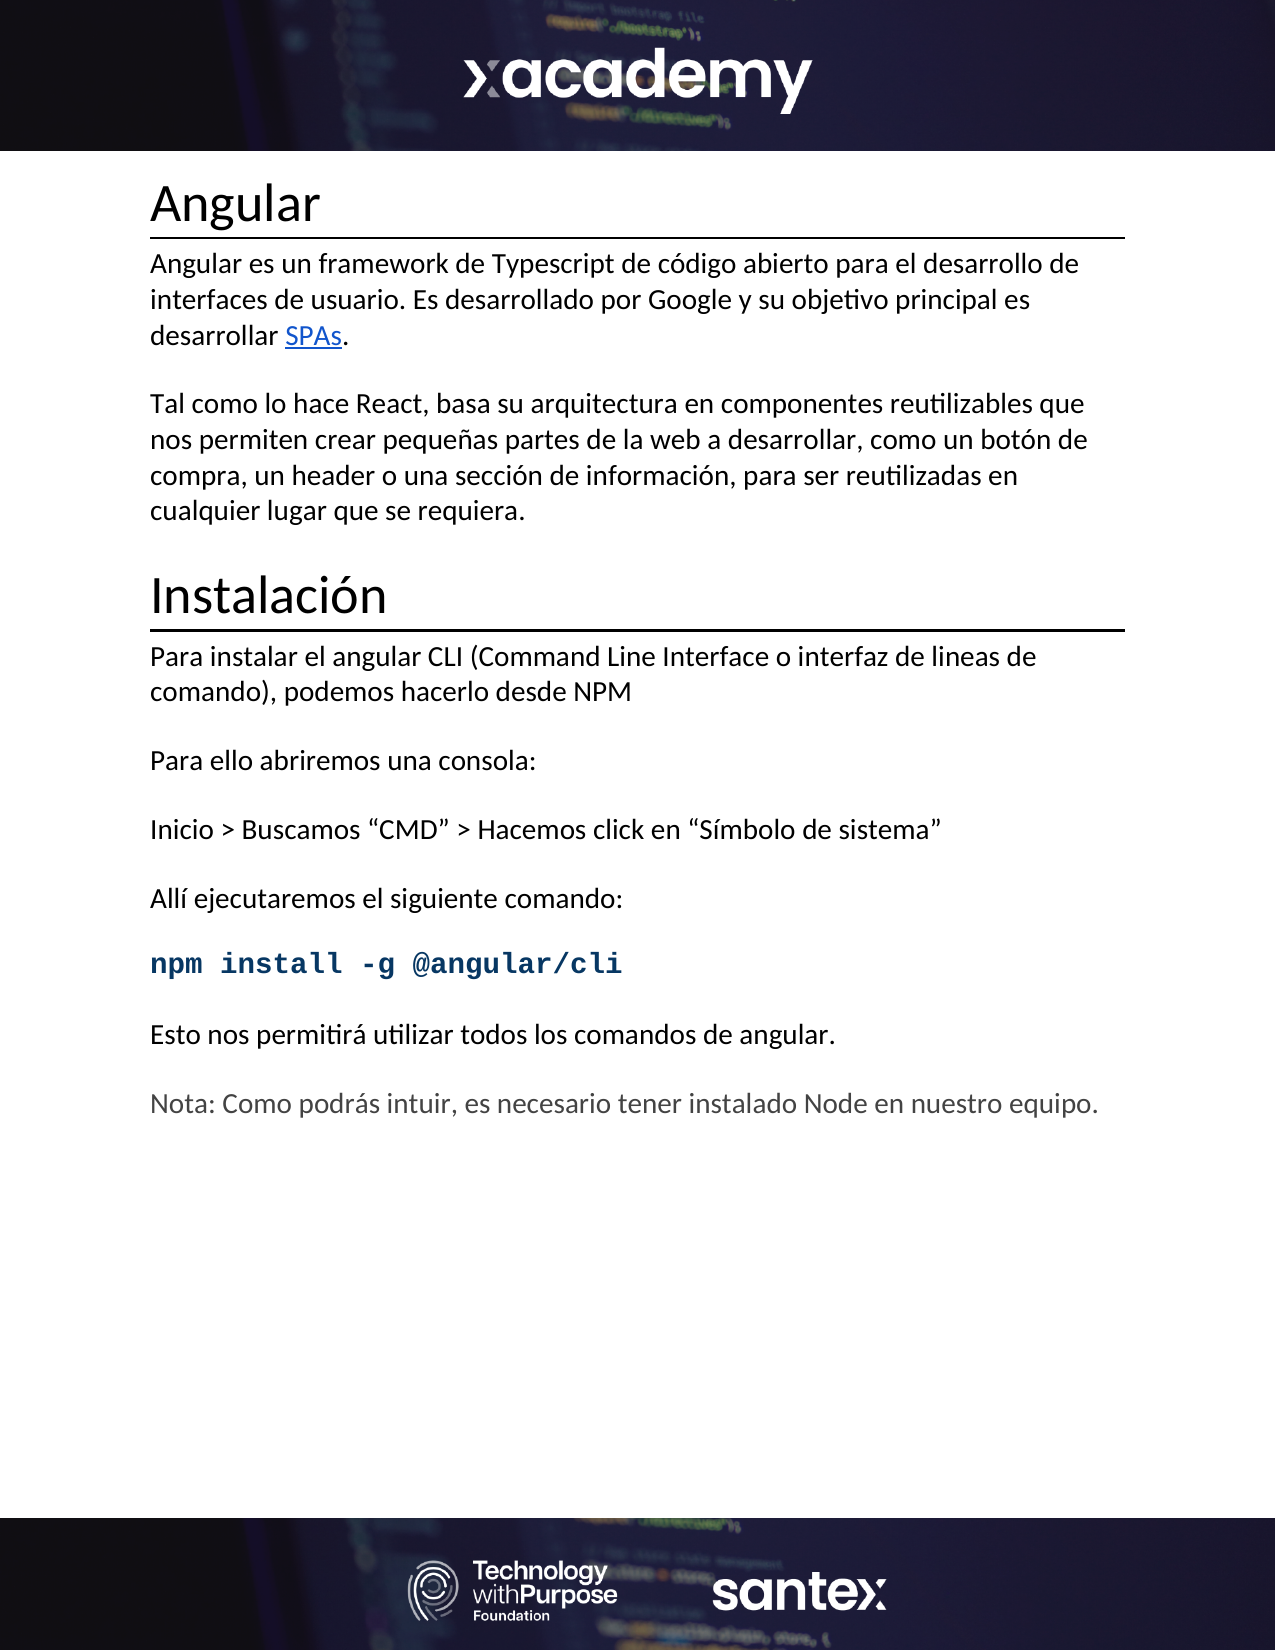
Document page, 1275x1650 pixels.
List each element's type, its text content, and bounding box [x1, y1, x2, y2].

text Inicio > Buscamos “CMD” > Hacemos click en “Símbolo de sistema” [150, 811, 1125, 847]
text Esto nos permitirá utilizar todos los comandos de angular. [150, 1016, 1125, 1051]
text Tal como lo hace React, basa su arquitectura en componentes reutilizables que nos permiten crear pequeñas partes de la web a desarrollar, como un botón de compra, un header o una sección de información, para ser reutilizadas en cualquier lugar que se requiera. [150, 386, 1125, 528]
text Para instalar el angular CLI (Command Line Interface o interfaz de lineas de comando), podemos hacerlo desde NPM [150, 638, 1125, 709]
title Angular [150, 150, 1125, 237]
text Para ello abriremos una consola: [150, 742, 1125, 778]
text Angular es un framework de Typescript de código abierto para el desarrollo de interfaces de usuario. Es desarrollado por Google y su objetivo principal es desarrollar SPAs. [150, 245, 1125, 352]
text npm install -g @angular/cli [150, 949, 1125, 982]
picture [0, 0, 1275, 151]
picture [0, 1518, 1275, 1650]
title Instalación [150, 561, 1125, 629]
text Allí ejecutaremos el siguiente comando: [150, 880, 1125, 916]
text Nota: Como podrás intuir, es necesario tener instalado Node en nuestro equipo. [150, 1085, 1125, 1120]
